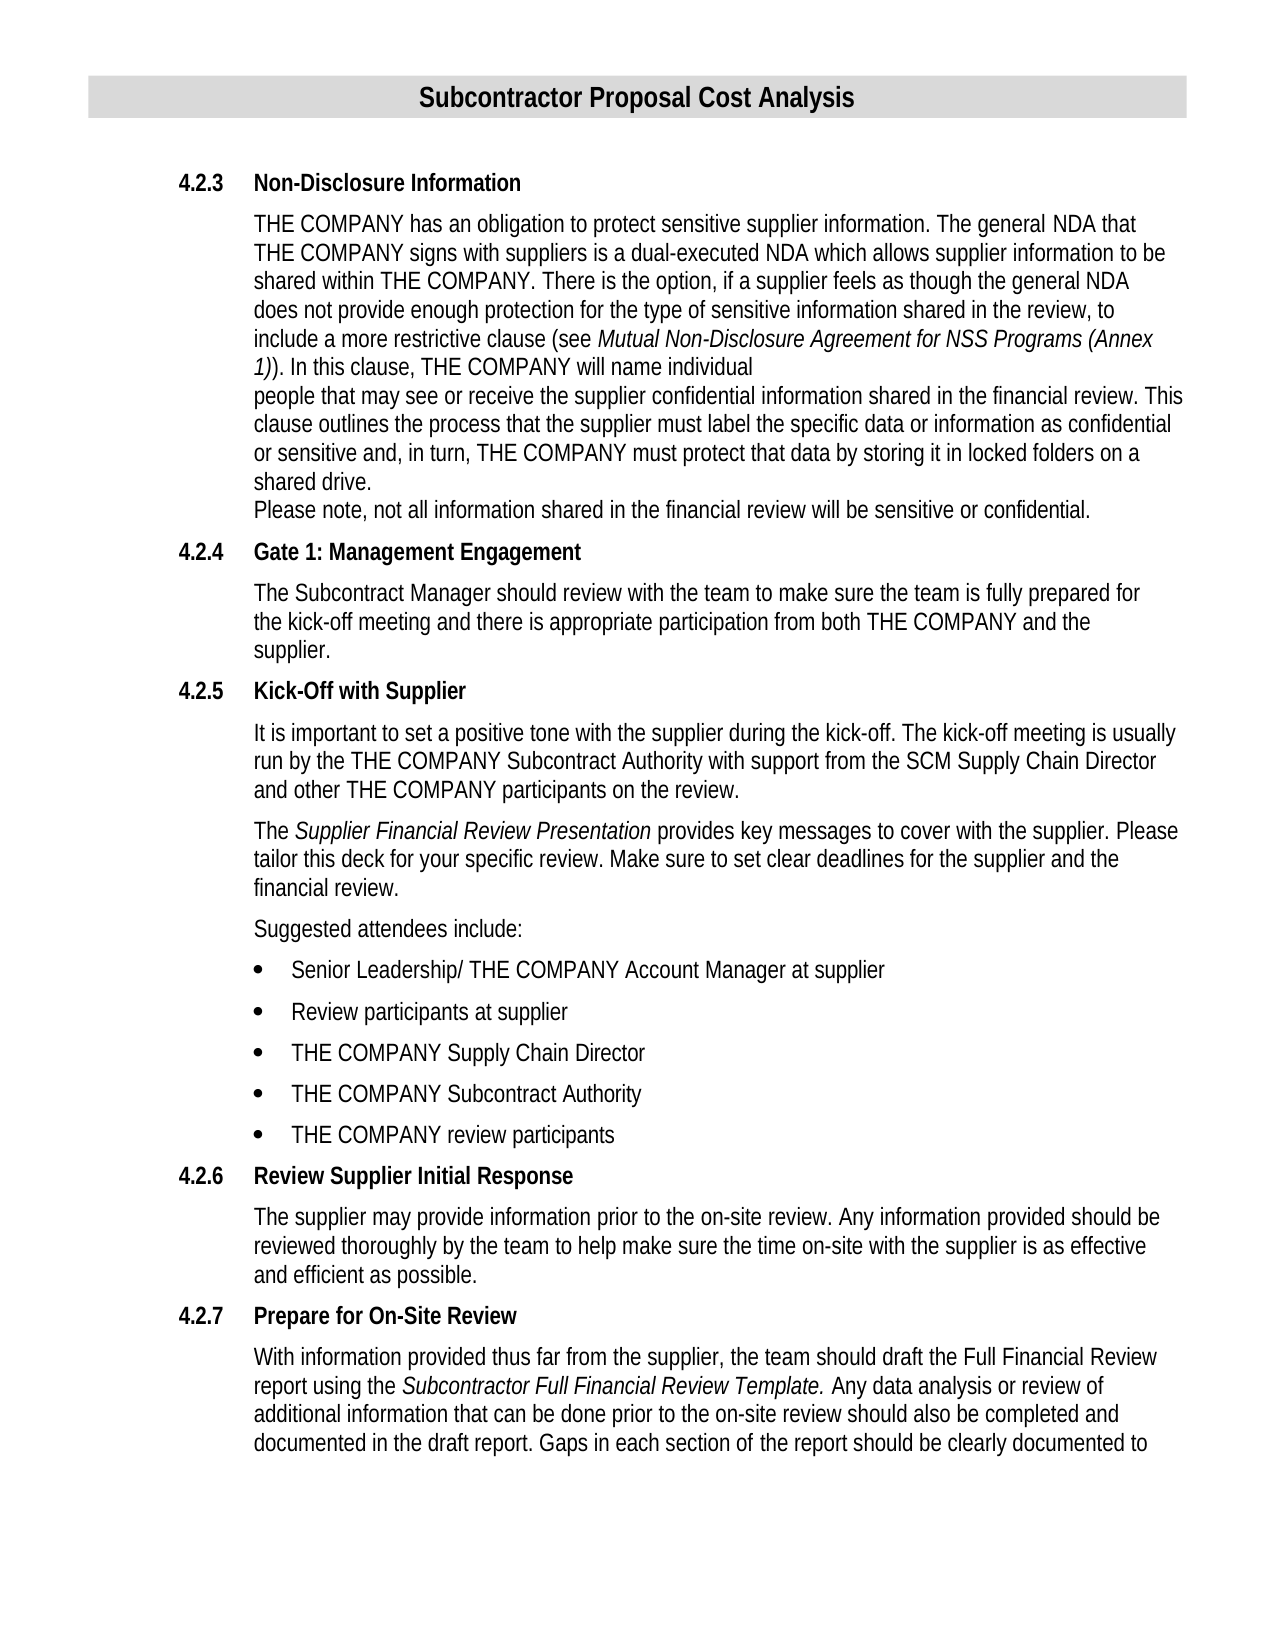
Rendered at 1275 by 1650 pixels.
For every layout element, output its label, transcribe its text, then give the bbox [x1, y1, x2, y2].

list Review participants at supplier [253, 997, 1200, 1026]
text THE COMPANY has an obligation to protect sensitive supplier information. The general NDA that THE COMPANY signs with suppliers is a dual-executed NDA which allows supplier information to be shared within THE COMPANY. There is the option, if a supplier feels as though the general NDA does not provide enough protection for the type of sensitive information shared in the review, to include a more restrictive clause (see Mutual Non-Disclosure Agreement for NSS Programs (Annex 1)). In this clause, THE COMPANY will name individual [253, 209, 1173, 381]
list THE COMPANY Supply Chain Director [253, 1038, 1200, 1067]
text The supplier may provide information prior to the on-site review. Any information provided should be reviewed thoroughly by the team to help make sure the time on-site with the supplier is as effective and efficient as possible. [253, 1202, 1180, 1288]
subtitle Non-Disclosure Information [178, 168, 1200, 197]
list THE COMPANY review participants [253, 1120, 1200, 1149]
subtitle Prepare for On-Site Review [178, 1301, 1200, 1329]
text It is important to set a positive tone with the supplier during the kick-off. The kick-off meeting is usually run by the THE COMPANY Subcontract Authority with support from the SCM Supply Chain Director and other THE COMPANY participants on the review. [253, 717, 1189, 803]
text Please note, not all information shared in the financial review will be sensitive or confidential. [253, 495, 1200, 524]
list Senior Leadership/ THE COMPANY Account Manager at supplier [253, 956, 1200, 984]
subtitle Gate 1: Management Engagement [178, 537, 1200, 565]
text The Subcontract Manager should review with the team to make sure the team is fully prepared for the kick-off meeting and there is appropriate participation from both THE COMPANY and the supplier. [253, 578, 1173, 664]
list THE COMPANY Subcontract Authority [253, 1079, 1200, 1108]
text people that may see or receive the supplier confidential information shared in the financial review. This clause outlines the process that the supplier must label the specific data or information as confidential or sensitive and, in turn, THE COMPANY must protect that data by storing it in locked folders on a shared drive. [253, 381, 1189, 495]
subtitle Review Supplier Initial Response [178, 1161, 1200, 1190]
text Suggested attendees include: [253, 914, 1200, 943]
text The Supplier Financial Review Presentation provides key messages to cover with the supplier. Please tailor this deck for your specific review. Make sure to set clear deadlines for the supplier and the financial review. [253, 816, 1189, 902]
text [253, 1342, 1189, 1457]
subtitle Kick-Off with Supplier [178, 676, 1200, 705]
